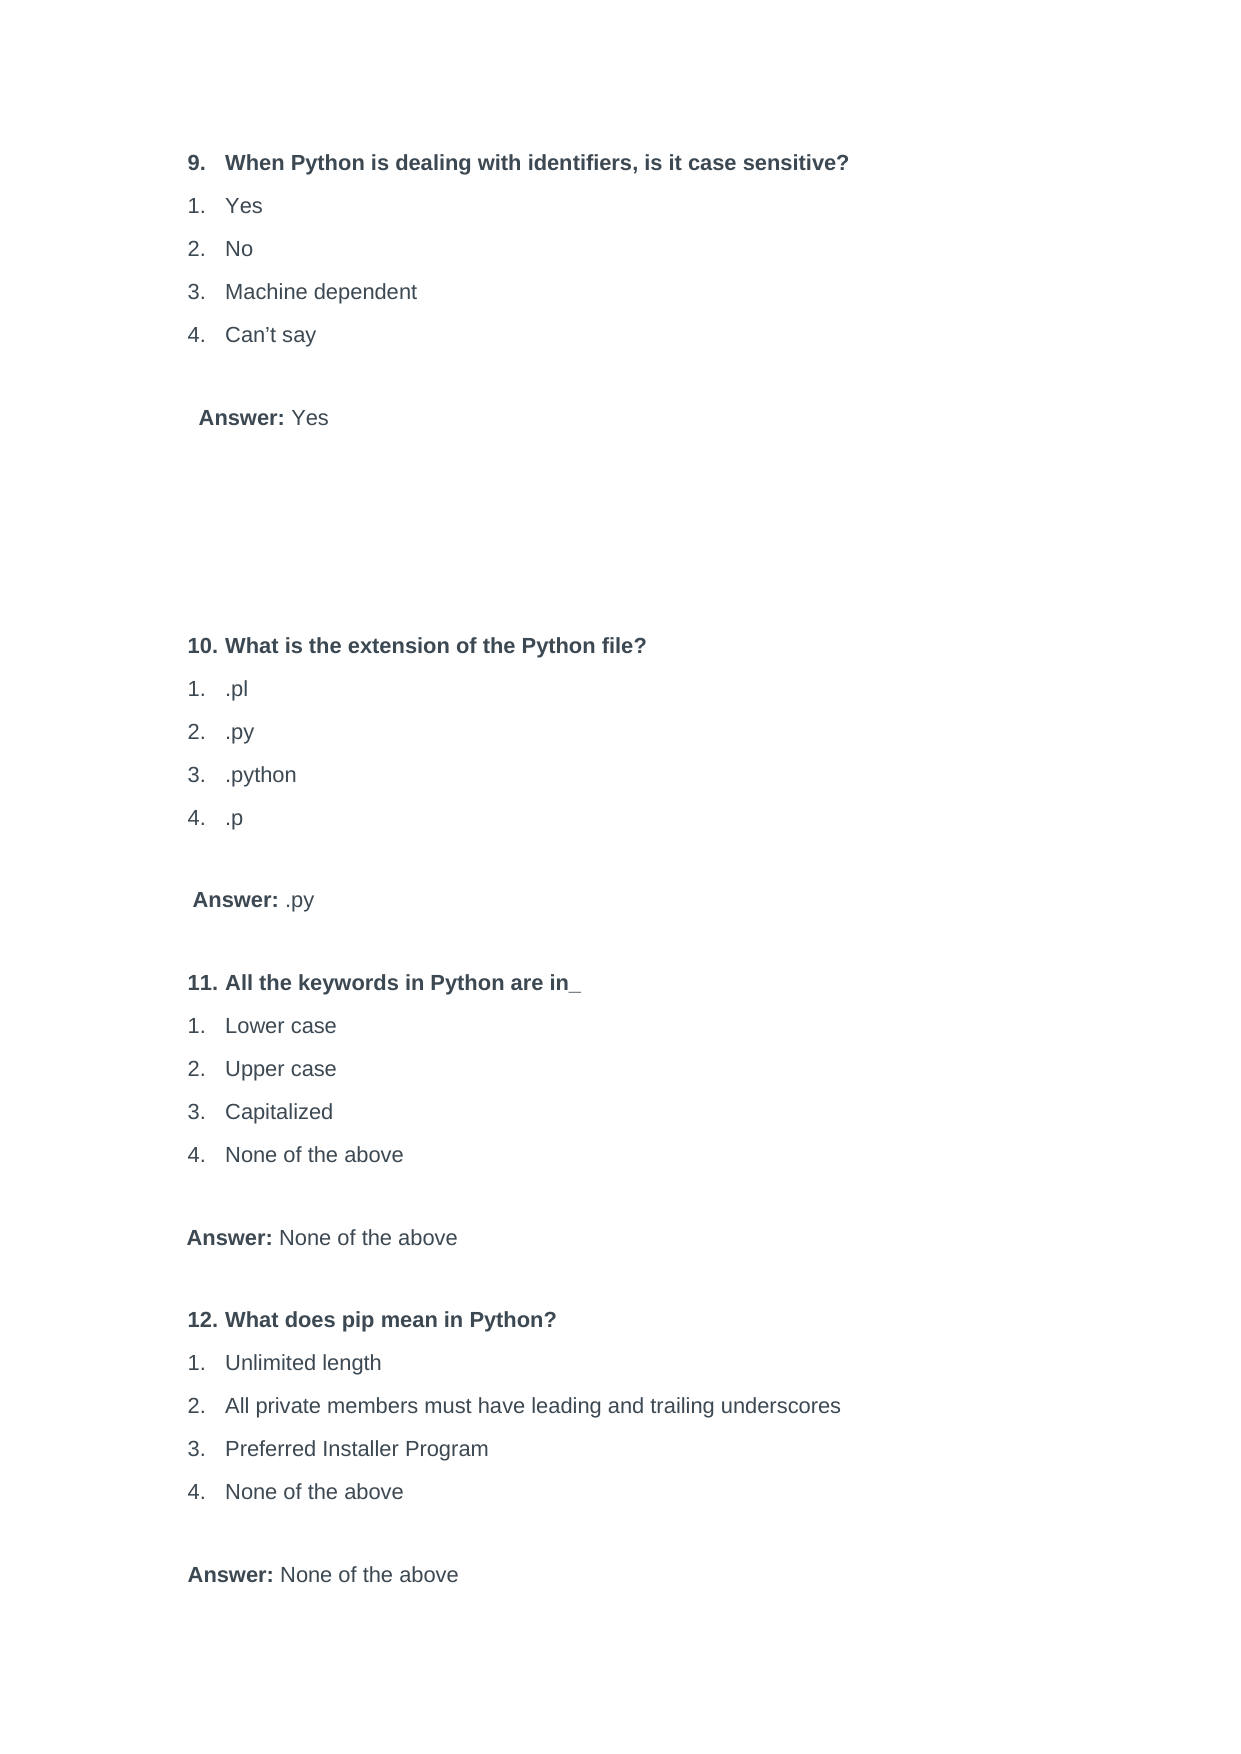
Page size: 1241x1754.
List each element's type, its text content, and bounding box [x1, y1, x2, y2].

list What is the extension of the Python file? [187, 633, 1090, 658]
text Answer: None of the above [150, 1224, 1090, 1250]
list Can’t say [187, 322, 1090, 347]
list What does pip mean in Python? [187, 1307, 1090, 1332]
list None of the above [187, 1479, 1090, 1504]
list Machine dependent [187, 279, 1090, 304]
list .p [187, 805, 1090, 830]
list When Python is dealing with identifiers, is it case sensitive? [187, 150, 1090, 175]
text Answer: Yes [150, 405, 1090, 430]
list Yes [187, 193, 1090, 218]
list .pl [187, 676, 1090, 701]
list .py [187, 719, 1090, 744]
list None of the above [187, 1142, 1090, 1167]
list .python [187, 762, 1090, 787]
list All private members must have leading and trailing underscores [187, 1393, 1090, 1418]
list Lower case [187, 1013, 1090, 1038]
text Answer: .py [150, 887, 1090, 912]
list All the keywords in Python are in_ [187, 970, 1090, 995]
list Upper case [187, 1056, 1090, 1081]
list Capitalized [187, 1099, 1090, 1124]
list No [187, 236, 1090, 261]
list Preferred Installer Program [187, 1436, 1090, 1461]
list Unlimited length [187, 1350, 1090, 1375]
text Answer: None of the above [187, 1562, 1090, 1587]
